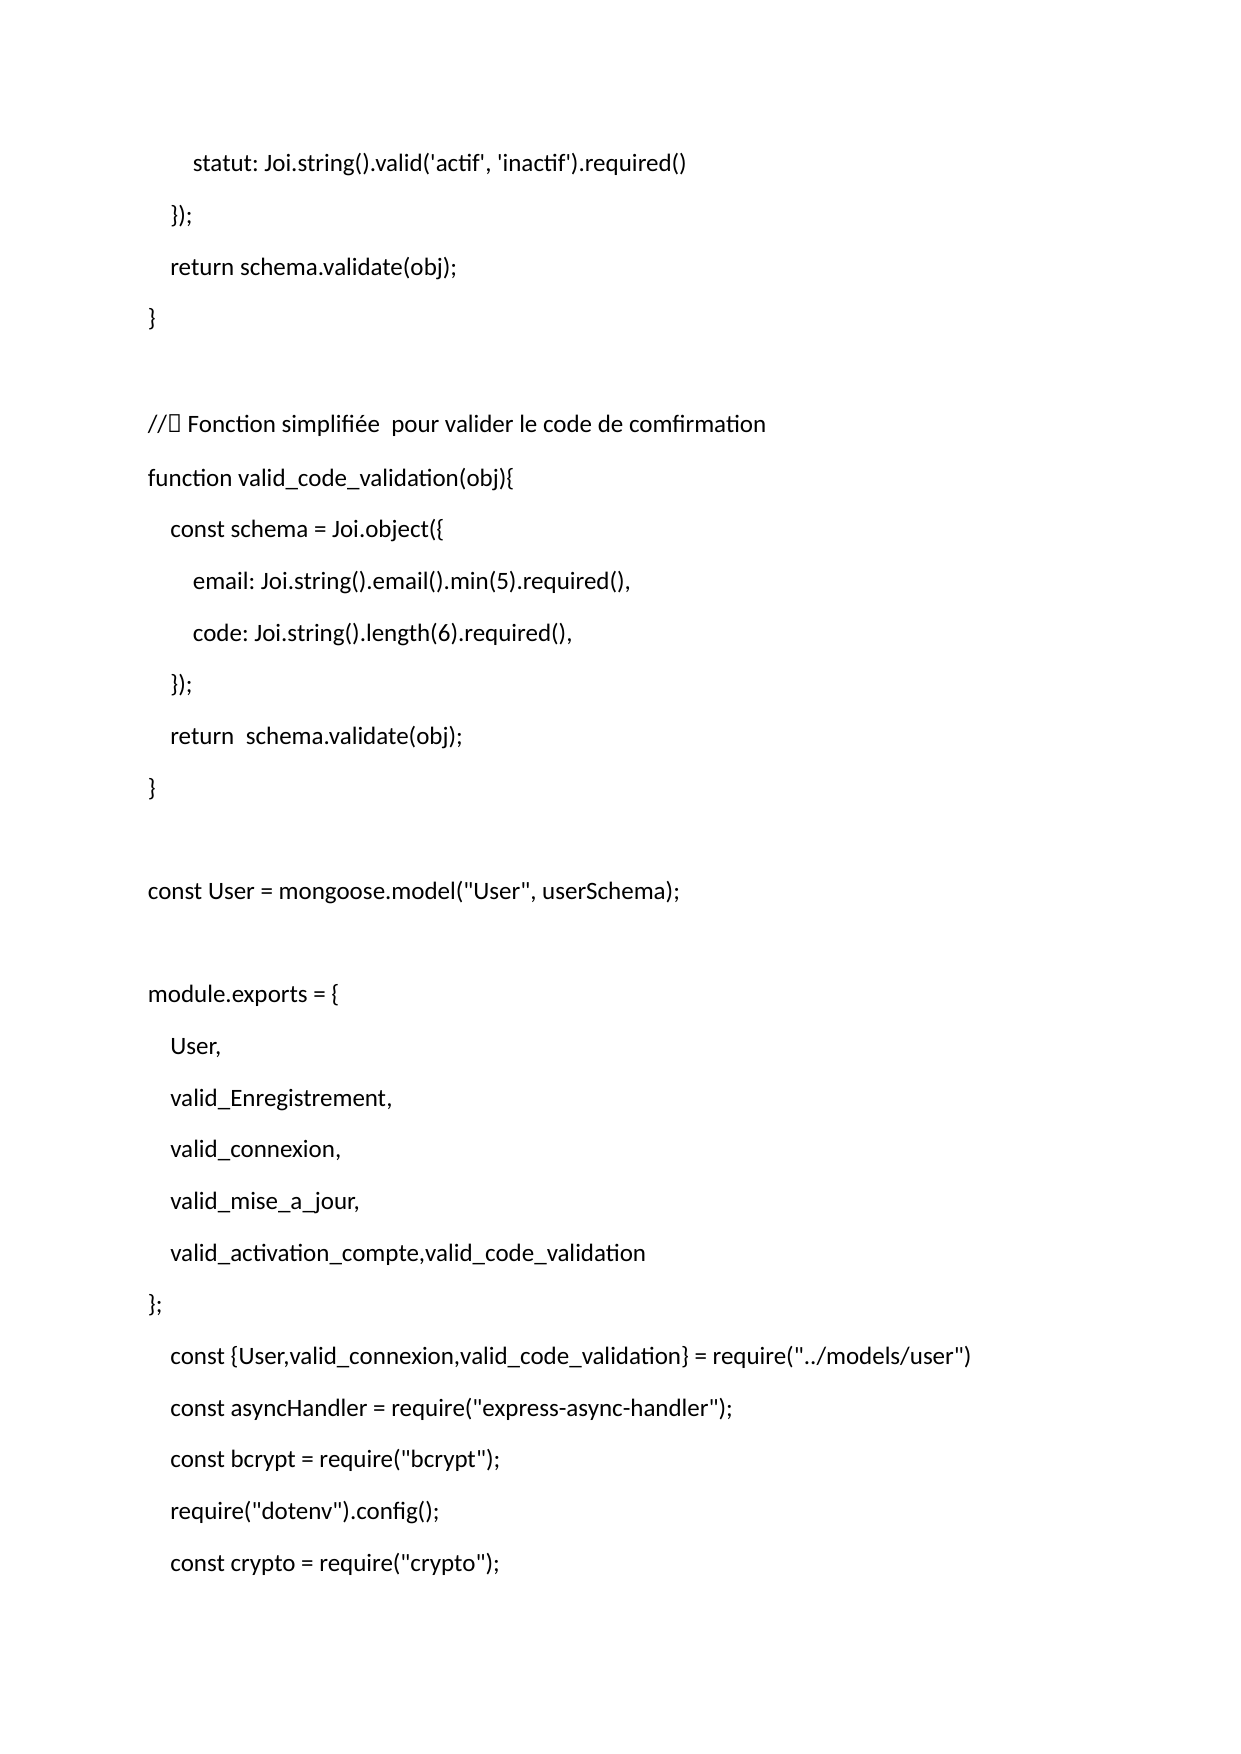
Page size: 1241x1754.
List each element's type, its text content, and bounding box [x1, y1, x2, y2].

text const schema = Joi.object({ [148, 513, 1093, 544]
text statut: Joi.string().valid('actif', 'inactif').required() [148, 148, 1093, 178]
text //✅ Fonction simplifiée pour valider le code de comfirmation [148, 406, 1093, 440]
text valid_mise_a_jour, [148, 1185, 1093, 1216]
text const asyncHandler = require("express-async-handler"); [148, 1392, 1093, 1422]
text email: Joi.string().email().min(5).required(), [148, 565, 1093, 596]
text return schema.validate(obj); [148, 251, 1093, 281]
text valid_activation_compte,valid_code_validation [148, 1237, 1093, 1267]
text User, [148, 1030, 1093, 1061]
text } [148, 303, 1093, 333]
text } [148, 772, 1093, 802]
text code: Joi.string().length(6).required(), [148, 617, 1093, 647]
text }); [148, 199, 1093, 230]
text const crypto = require("crypto"); [148, 1547, 1093, 1577]
text function valid_code_validation(obj){ [148, 462, 1093, 492]
text valid_Enregistrement, [148, 1082, 1093, 1112]
text const bcrypt = require("bcrypt"); [148, 1443, 1093, 1474]
text }); [148, 668, 1093, 699]
text require("dotenv").config(); [148, 1495, 1093, 1526]
text return schema.validate(obj); [148, 720, 1093, 751]
text valid_connexion, [148, 1133, 1093, 1164]
text const {User,valid_connexion,valid_code_validation} = require("../models/user") [148, 1340, 1093, 1371]
text module.exports = { [148, 978, 1093, 1009]
text }; [148, 1288, 1093, 1319]
text const User = mongoose.model("User", userSchema); [148, 875, 1093, 906]
